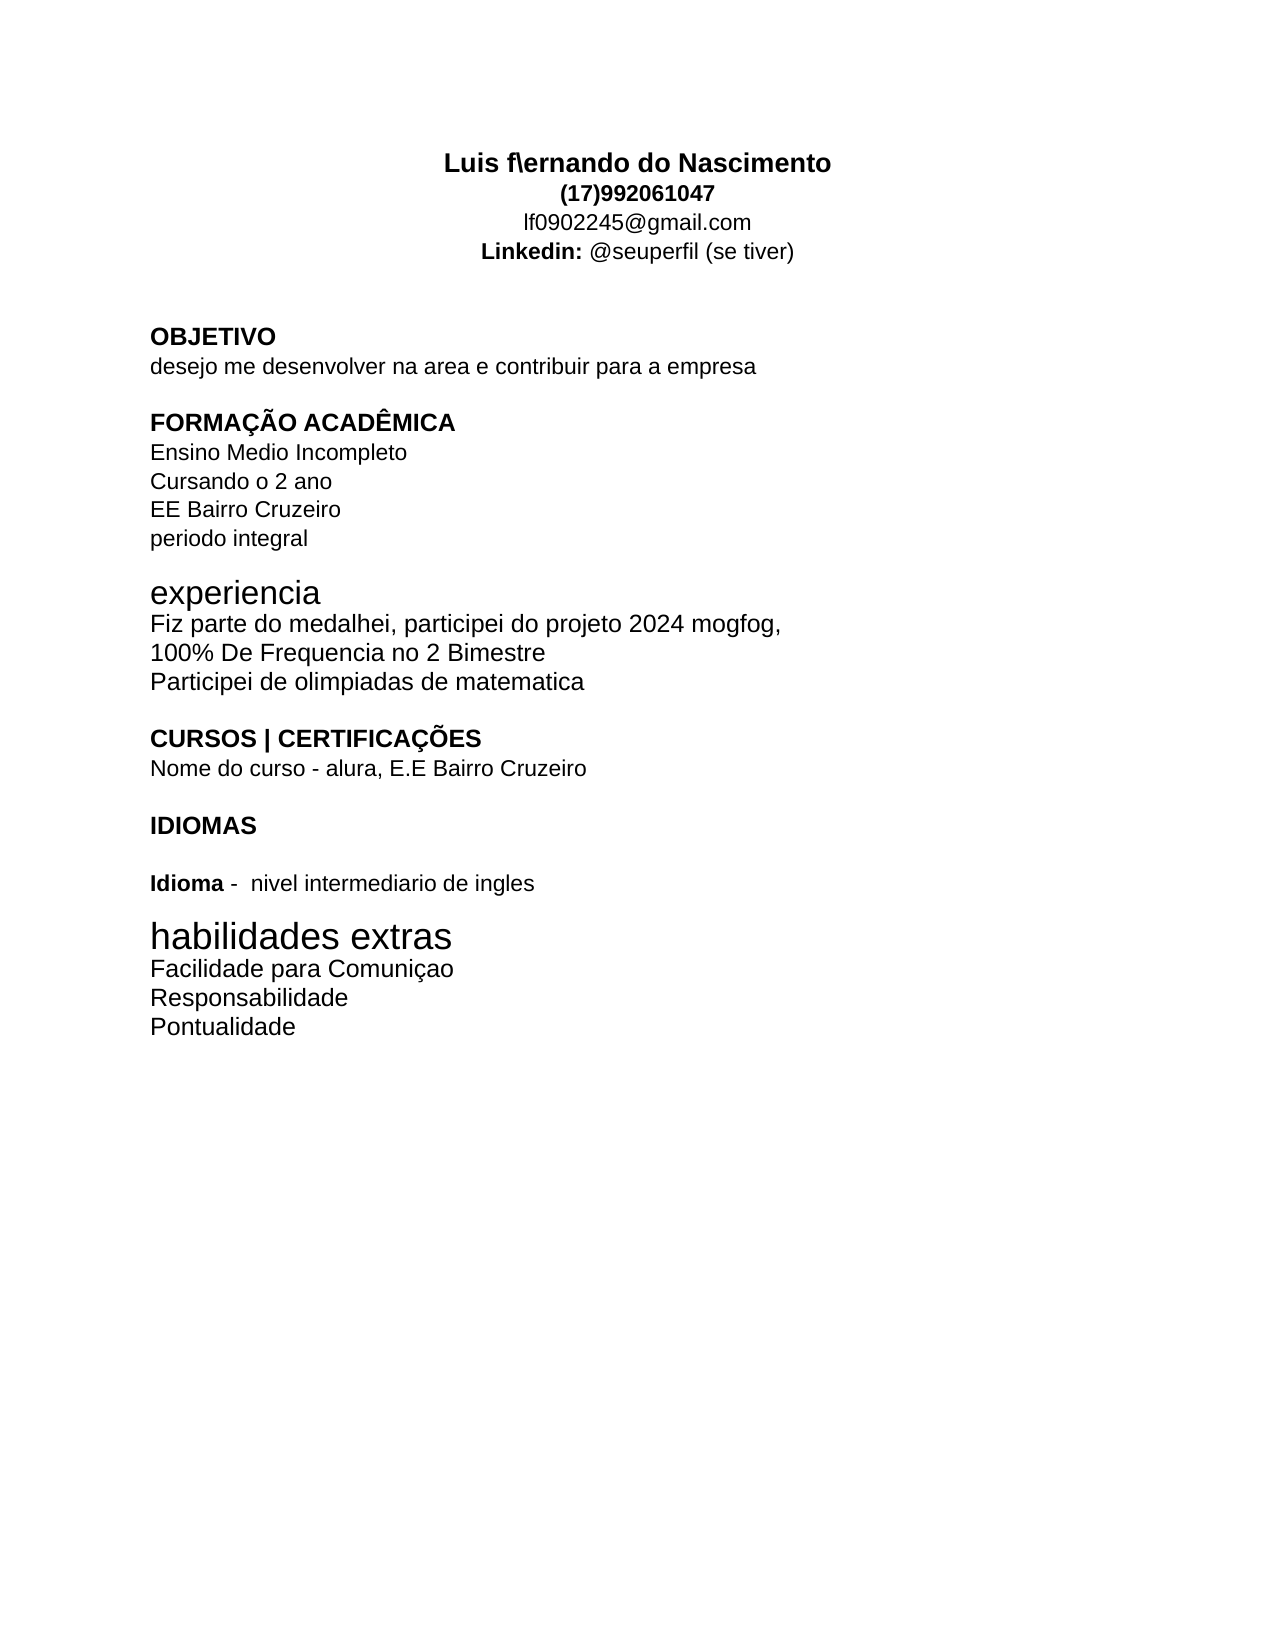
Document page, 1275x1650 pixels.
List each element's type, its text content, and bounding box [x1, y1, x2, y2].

text CURSOS | CERTIFICAÇÕES [150, 725, 1125, 754]
text experiencia [150, 581, 1125, 610]
text EE Bairro Cruzeiro [150, 495, 1125, 524]
text Luis f\ernando do Nascimento [150, 150, 1125, 179]
text lf0902245@gmail.com [150, 207, 1125, 236]
text Fiz parte do medalhei, participei do projeto 2024 mogfog, [150, 610, 1125, 639]
text Linkedin: @seuperfil (se tiver) [150, 236, 1125, 265]
text Nome do curso - alura, E.E Bairro Cruzeiro [150, 754, 1125, 782]
text Idioma - nivel intermediario de ingles [150, 869, 1125, 897]
text habilidades extras [150, 926, 1125, 955]
text (17)992061047 [150, 179, 1125, 207]
text Participei de olimpiadas de matematica [150, 667, 1125, 696]
text Pontualidade [150, 1012, 1125, 1041]
text Responsabilidade [150, 984, 1125, 1012]
text Cursando o 2 ano [150, 466, 1125, 495]
text Facilidade para Comuniçao [150, 955, 1125, 984]
text Ensino Medio Incompleto [150, 437, 1125, 466]
text 100% De Frequencia no 2 Bimestre [150, 639, 1125, 667]
text FORMAÇÃO ACADÊMICA [150, 409, 1125, 437]
text desejo me desenvolver na area e contribuir para a empresa [150, 351, 1125, 380]
text OBJETIVO [150, 322, 1125, 351]
text periodo integral [150, 524, 1125, 552]
text IDIOMAS [150, 811, 1125, 840]
